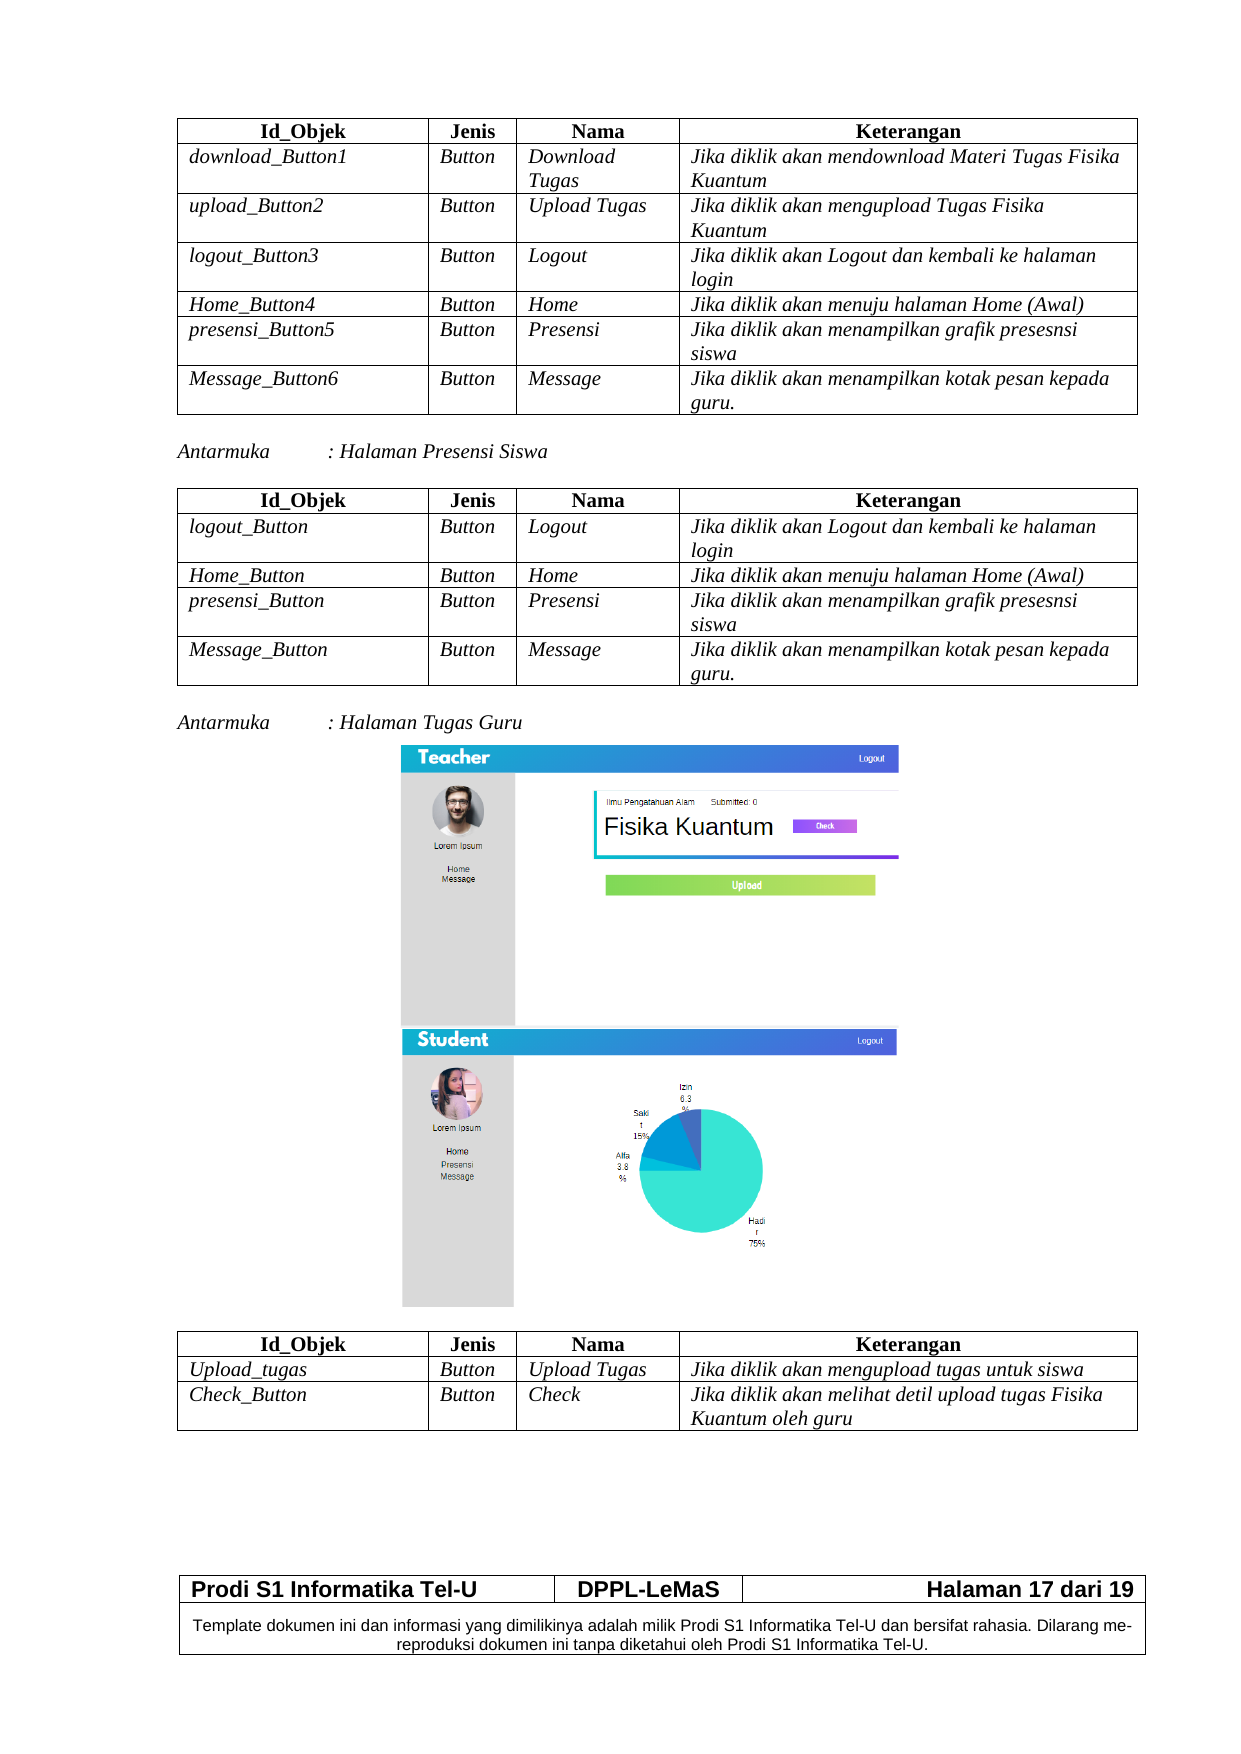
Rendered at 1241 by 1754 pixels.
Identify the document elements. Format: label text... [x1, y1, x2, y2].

table_cell Logout [517, 243, 679, 291]
table_header Jenis [429, 119, 516, 143]
text Antarmuka : Halaman Tugas Guru [177, 710, 1122, 734]
table_cell Jika diklik akan mendownload Materi Tugas Fisika Kuantum [680, 144, 1137, 192]
table_cell Jika diklik akan mengupload tugas untuk siswa [680, 1357, 1137, 1381]
table_cell Logout [517, 514, 679, 562]
table_cell Jika diklik akan menampilkan kotak pesan kepada guru. [680, 366, 1137, 414]
table_cell Home_Button4 [178, 292, 428, 316]
table_cell Message_Button6 [178, 366, 428, 414]
table_cell Home_Button [178, 563, 428, 587]
table_cell Button [429, 144, 516, 192]
table_cell Button [429, 194, 516, 242]
table_cell Jika diklik akan Logout dan kembali ke halaman login [680, 514, 1137, 562]
table_cell Button [429, 563, 516, 587]
text Antarmuka : Halaman Presensi Siswa [177, 439, 1122, 463]
picture [400, 745, 899, 1028]
table_cell Jika diklik akan Logout dan kembali ke halaman login [680, 243, 1137, 291]
table_header Jenis [429, 1332, 516, 1356]
table_cell logout_Button [178, 514, 428, 562]
table_cell Message [517, 366, 679, 414]
table_cell upload_Button2 [178, 194, 428, 242]
table_cell Button [429, 1382, 516, 1430]
table_cell Upload Tugas [517, 194, 679, 242]
table_header Keterangan [680, 489, 1137, 512]
table_cell Presensi [517, 317, 679, 365]
table_cell Jika diklik akan menampilkan grafik presesnsi siswa [680, 317, 1137, 365]
table_cell logout_Button3 [178, 243, 428, 291]
table_cell Button [429, 637, 516, 685]
table_cell Button [429, 1357, 516, 1381]
table_cell Jika diklik akan melihat detil upload tugas Fisika Kuantum oleh guru [680, 1382, 1137, 1430]
table_cell Message_Button [178, 637, 428, 685]
table_cell Home [517, 563, 679, 587]
table_cell Jika diklik akan menuju halaman Home (Awal) [680, 563, 1137, 587]
table_header Keterangan [680, 119, 1137, 143]
table_header Keterangan [680, 1332, 1137, 1356]
table_cell Jika diklik akan menuju halaman Home (Awal) [680, 292, 1137, 316]
table_cell Message [517, 637, 679, 685]
table_cell Button [429, 317, 516, 365]
picture [402, 1029, 897, 1307]
table_header Jenis [429, 489, 516, 512]
table_cell Button [429, 366, 516, 414]
table_cell Jika diklik akan mengupload Tugas Fisika Kuantum [680, 194, 1137, 242]
table_cell presensi_Button [178, 588, 428, 636]
table_header Nama [517, 119, 679, 143]
table_cell Download Tugas [517, 144, 679, 192]
table_cell Button [429, 292, 516, 316]
table_cell download_Button1 [178, 144, 428, 192]
table_header Id_Objek [178, 119, 428, 143]
table_cell Jika diklik akan menampilkan kotak pesan kepada guru. [680, 637, 1137, 685]
table_header Nama [517, 489, 679, 512]
table_header Nama [517, 1332, 679, 1356]
table_cell Presensi [517, 588, 679, 636]
table_cell Check_Button [178, 1382, 428, 1430]
table_cell Jika diklik akan menampilkan grafik presesnsi siswa [680, 588, 1137, 636]
table_cell Upload Tugas [517, 1357, 679, 1381]
table_cell Upload_tugas [178, 1357, 428, 1381]
table_cell Home [517, 292, 679, 316]
table_cell Button [429, 243, 516, 291]
table_cell Button [429, 514, 516, 562]
table_cell presensi_Button5 [178, 317, 428, 365]
table_header Id_Objek [178, 1332, 428, 1356]
table_cell Button [429, 588, 516, 636]
table_header Id_Objek [178, 489, 428, 512]
table_cell Check [517, 1382, 679, 1430]
